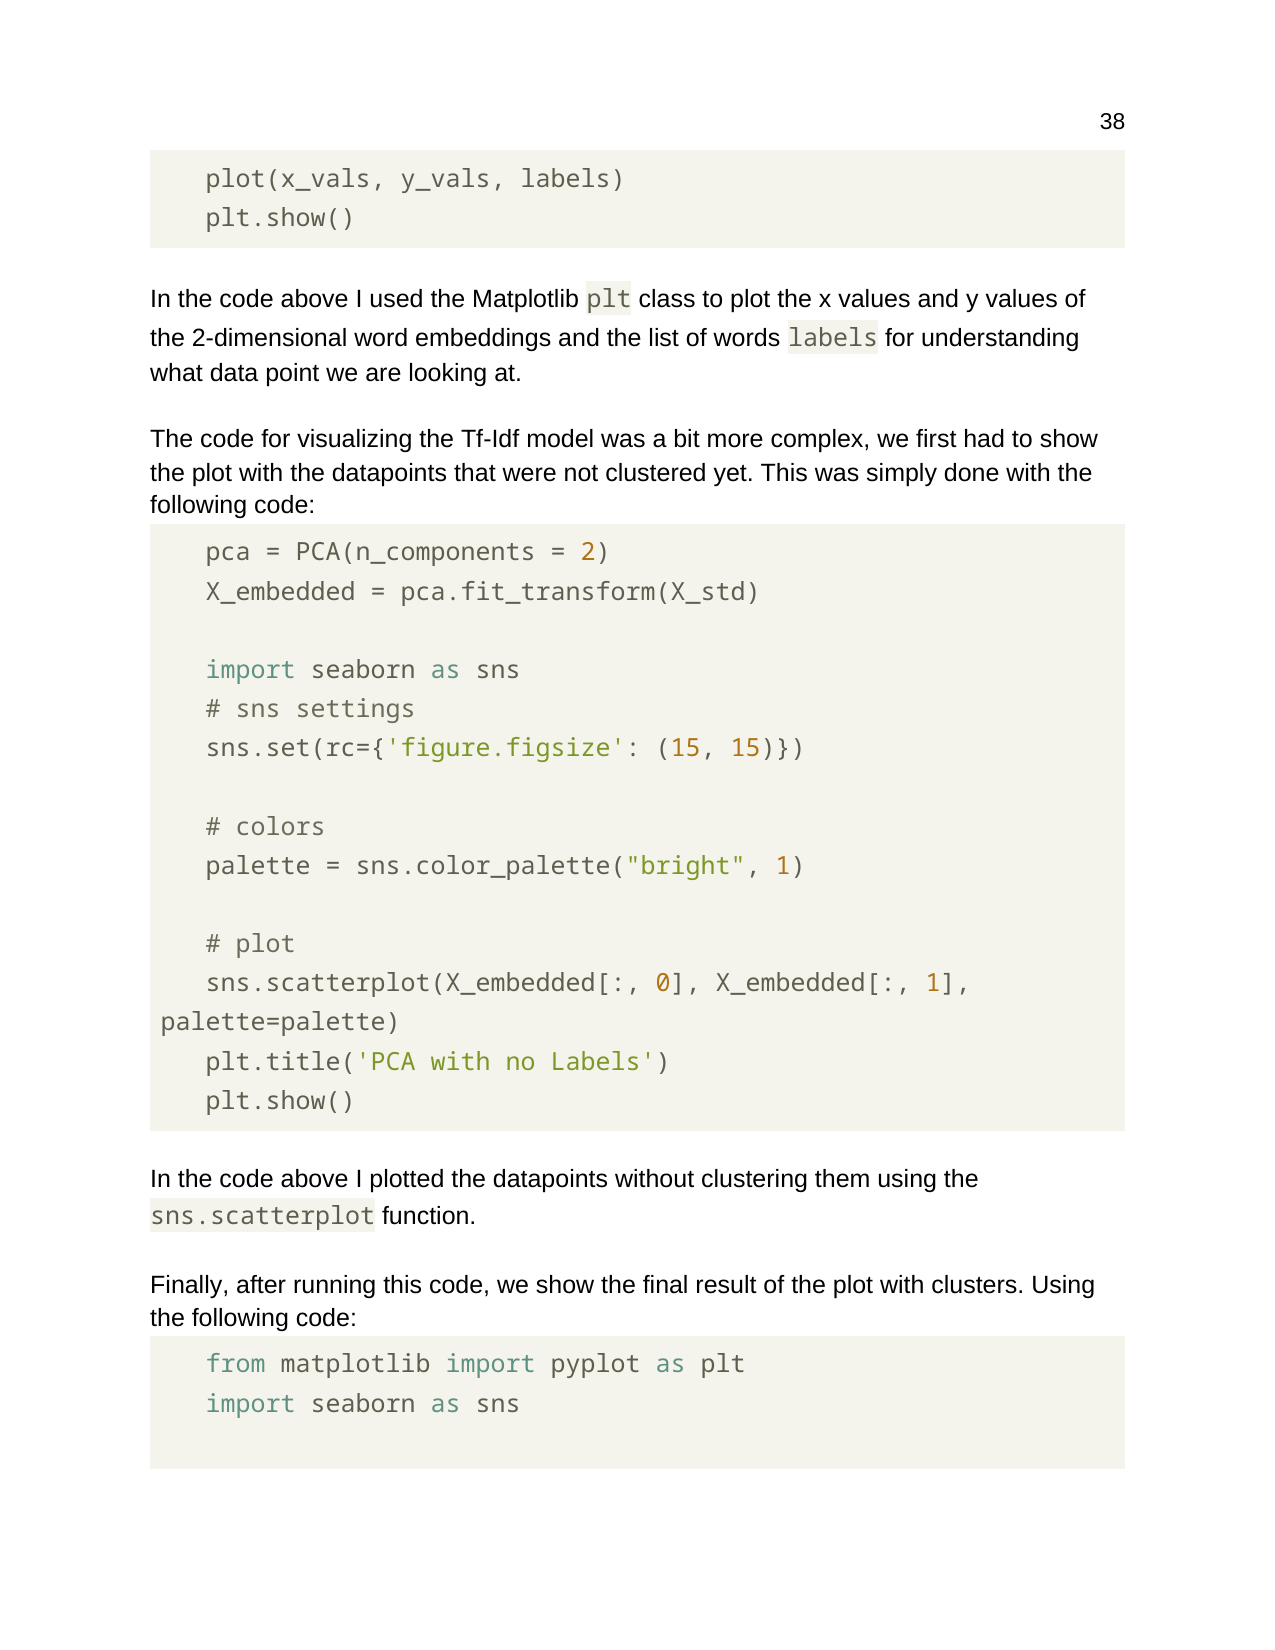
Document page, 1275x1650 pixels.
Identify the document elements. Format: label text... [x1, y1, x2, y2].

table_header pca = PCA(n_components = 2) X_embedded = pca.fit_transform(X_std) import seaborn as sns # sns settings sns.set(rc={'figure.figsize': (15, 15)}) # colors palette = sns.color_palette("bright", 1) # plot sns.scatterplot(X_embedded[:, 0], X_embedded[:, 1], palette=palette) plt.title('PCA with no Labels') plt.show() [150, 524, 1125, 1131]
text The code for visualizing the Tf-Idf model was a bit more complex, we first had to show the plot with the datapoints that were not clustered yet. This was simply done with the following code: [150, 424, 1125, 519]
text Finally, after running this code, we show the final result of the plot with clusters. Using the following code: [150, 1270, 1125, 1331]
text In the code above I plotted the datapoints without clustering them using the sns.scatterplot function. [150, 1164, 1125, 1232]
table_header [150, 150, 1125, 248]
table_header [150, 1336, 1125, 1469]
text In the code above I used the Matplotlib plt class to plot the x values and y values of the 2-dimensional word embeddings and the list of words labels for understanding what data point we are looking at. [150, 281, 1125, 387]
